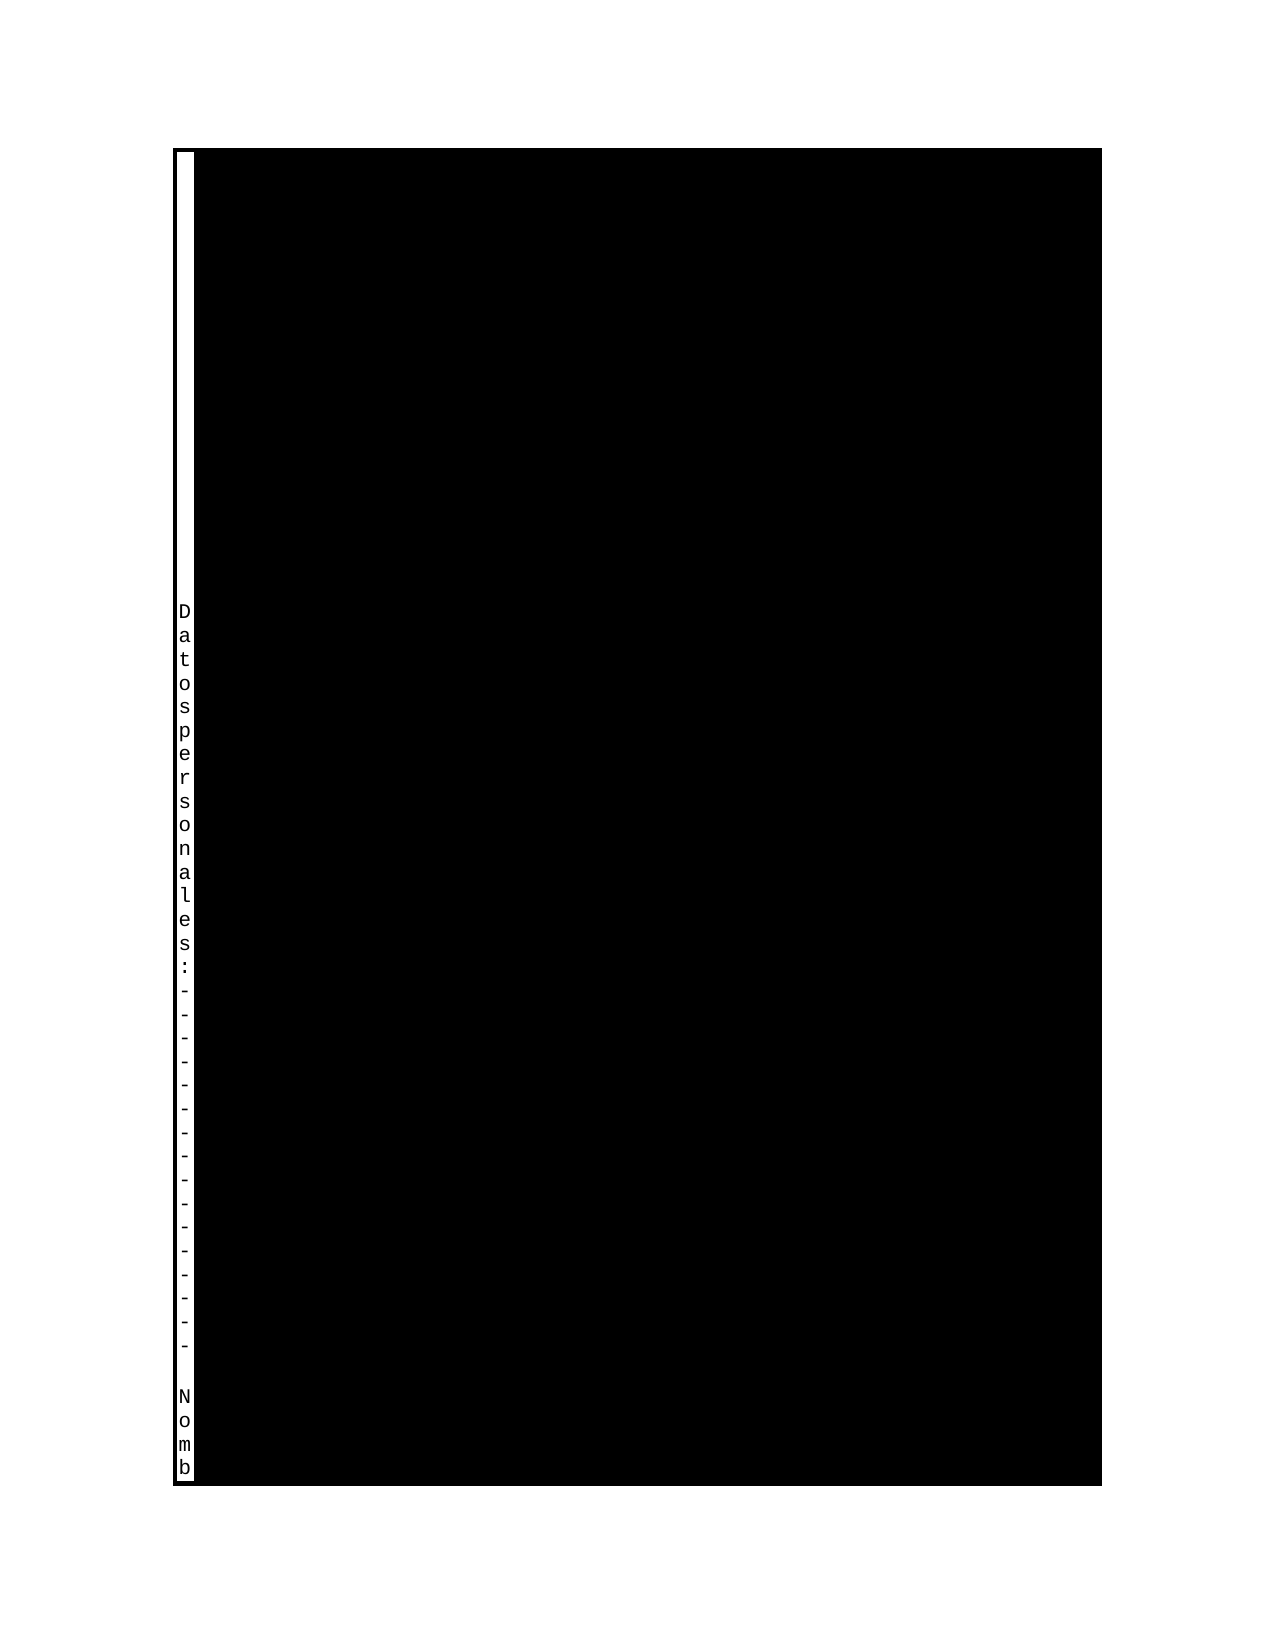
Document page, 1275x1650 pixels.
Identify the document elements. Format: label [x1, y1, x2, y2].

table_header [173, 148, 1102, 1486]
